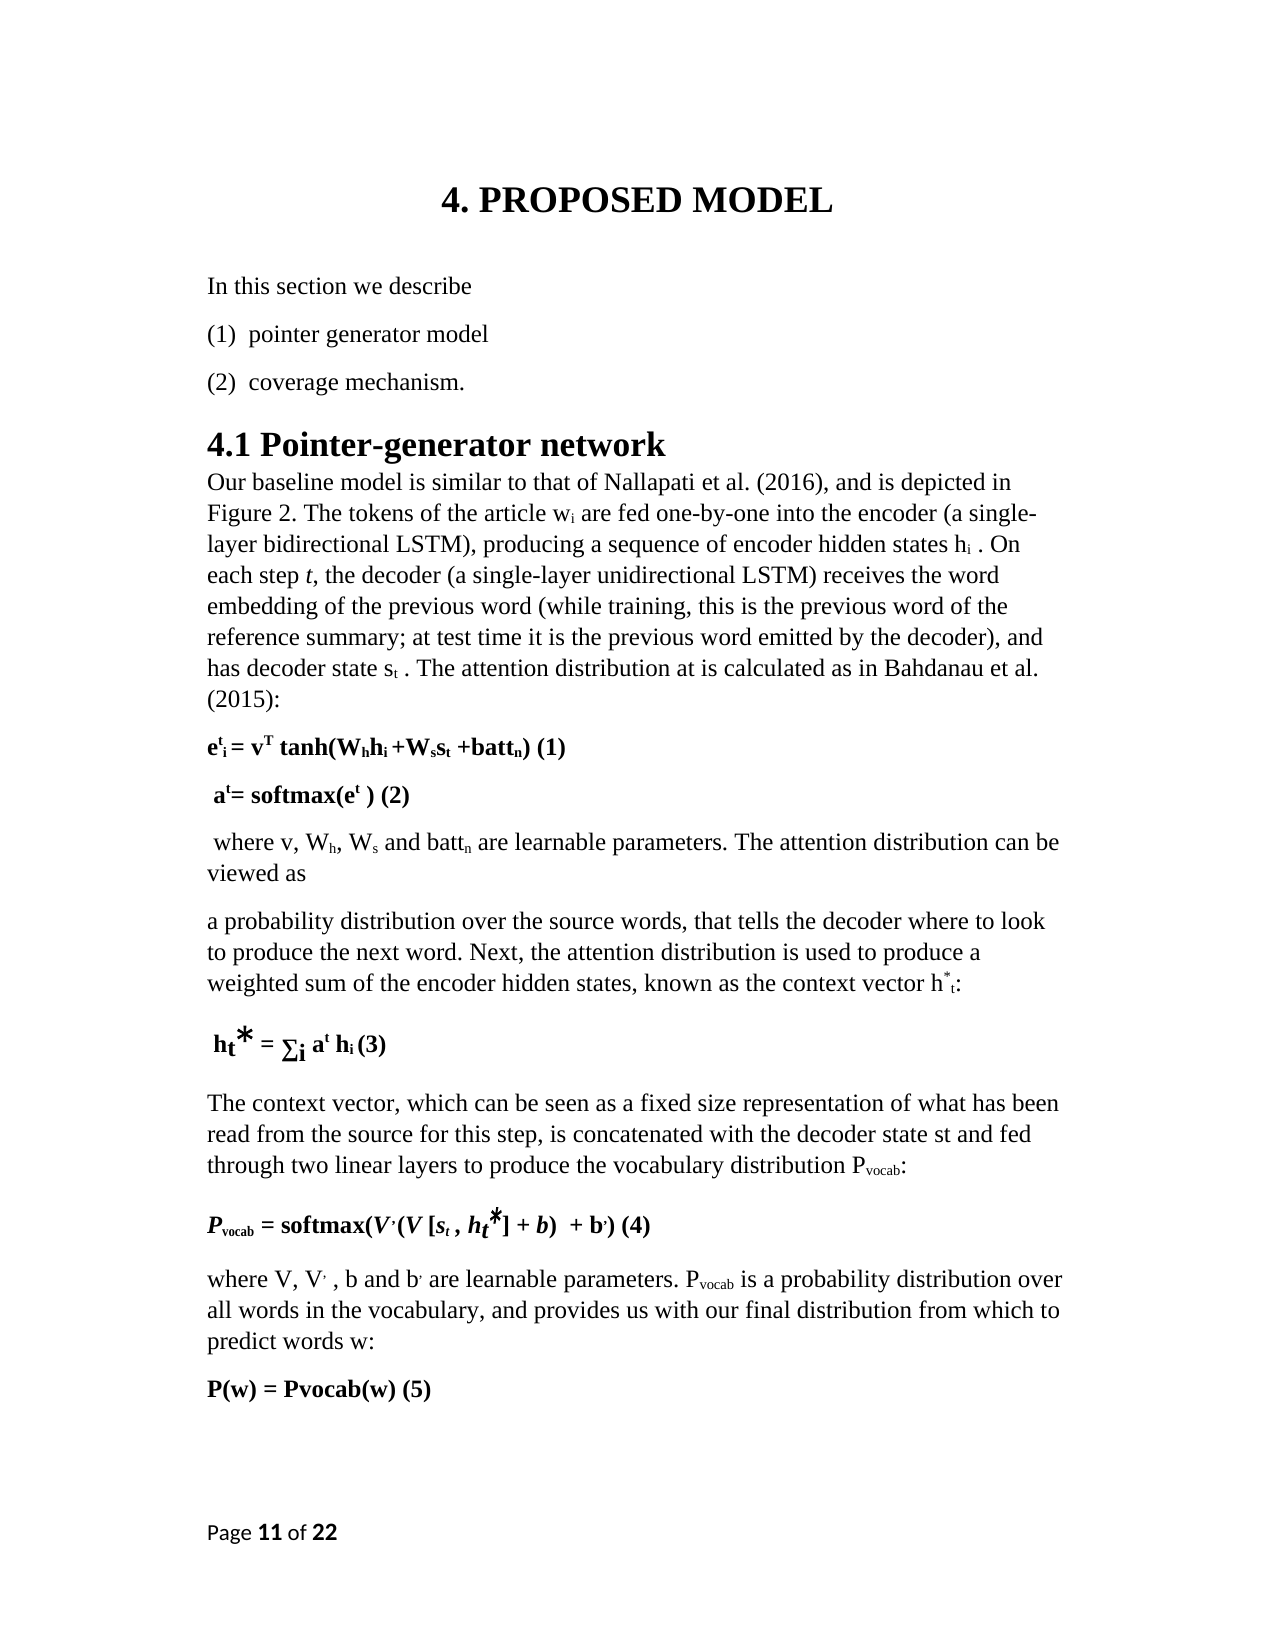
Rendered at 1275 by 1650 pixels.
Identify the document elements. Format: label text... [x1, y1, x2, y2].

text where v, Wh, Ws and battn are learnable parameters. The attention distribution can be viewed as [207, 827, 1068, 887]
text (2) coverage mechanism. [207, 367, 1068, 396]
subtitle 4. PROPOSED MODEL [207, 177, 1068, 220]
text P(w) = Pvocab(w) (5) [207, 1374, 1068, 1403]
text The context vector, which can be seen as a fixed size representation of what has been read from the source for this step, is concatenated with the decoder state st and fed through two linear layers to produce the vocabulary distribution Pvocab: [207, 1088, 1068, 1178]
text a probability distribution over the source words, that tells the decoder where to look to produce the next word. Next, the attention distribution is used to produce a weighted sum of the encoder hidden states, known as the context vector h*t: [207, 906, 1068, 997]
text Pvocab = softmax(V,(V [st , ht∗] + b) + b,) (4) [207, 1197, 1068, 1244]
text eti = vT tanh(Whhi +Wsst +battn) (1) [207, 732, 1068, 761]
subtitle 4.1 Pointer-generator network [207, 423, 1068, 464]
text Our baseline model is similar to that of Nallapati et al. (2016), and is depicted in Figure 2. The tokens of the article wi are fed one-by-one into the encoder (a single-layer bidirectional LSTM), producing a sequence of encoder hidden states hi . On each step t, the decoder (a single-layer unidirectional LSTM) receives the word embedding of the previous word (while training, this is the previous word of the reference summary; at test time it is the previous word emitted by the decoder), and has decoder state st . The attention distribution at is calculated as in Bahdanau et al. (2015): [207, 467, 1068, 713]
text In this section we describe [207, 271, 1068, 300]
text at= softmax(et ) (2) [207, 780, 1068, 808]
text (1) pointer generator model [207, 319, 1068, 348]
text where V, V, , b and b, are learnable parameters. Pvocab is a probability distribution over all words in the vocabulary, and provides us with our final distribution from which to predict words w: [207, 1264, 1068, 1355]
text ht∗ = ∑i at hi (3) [207, 1016, 1068, 1067]
